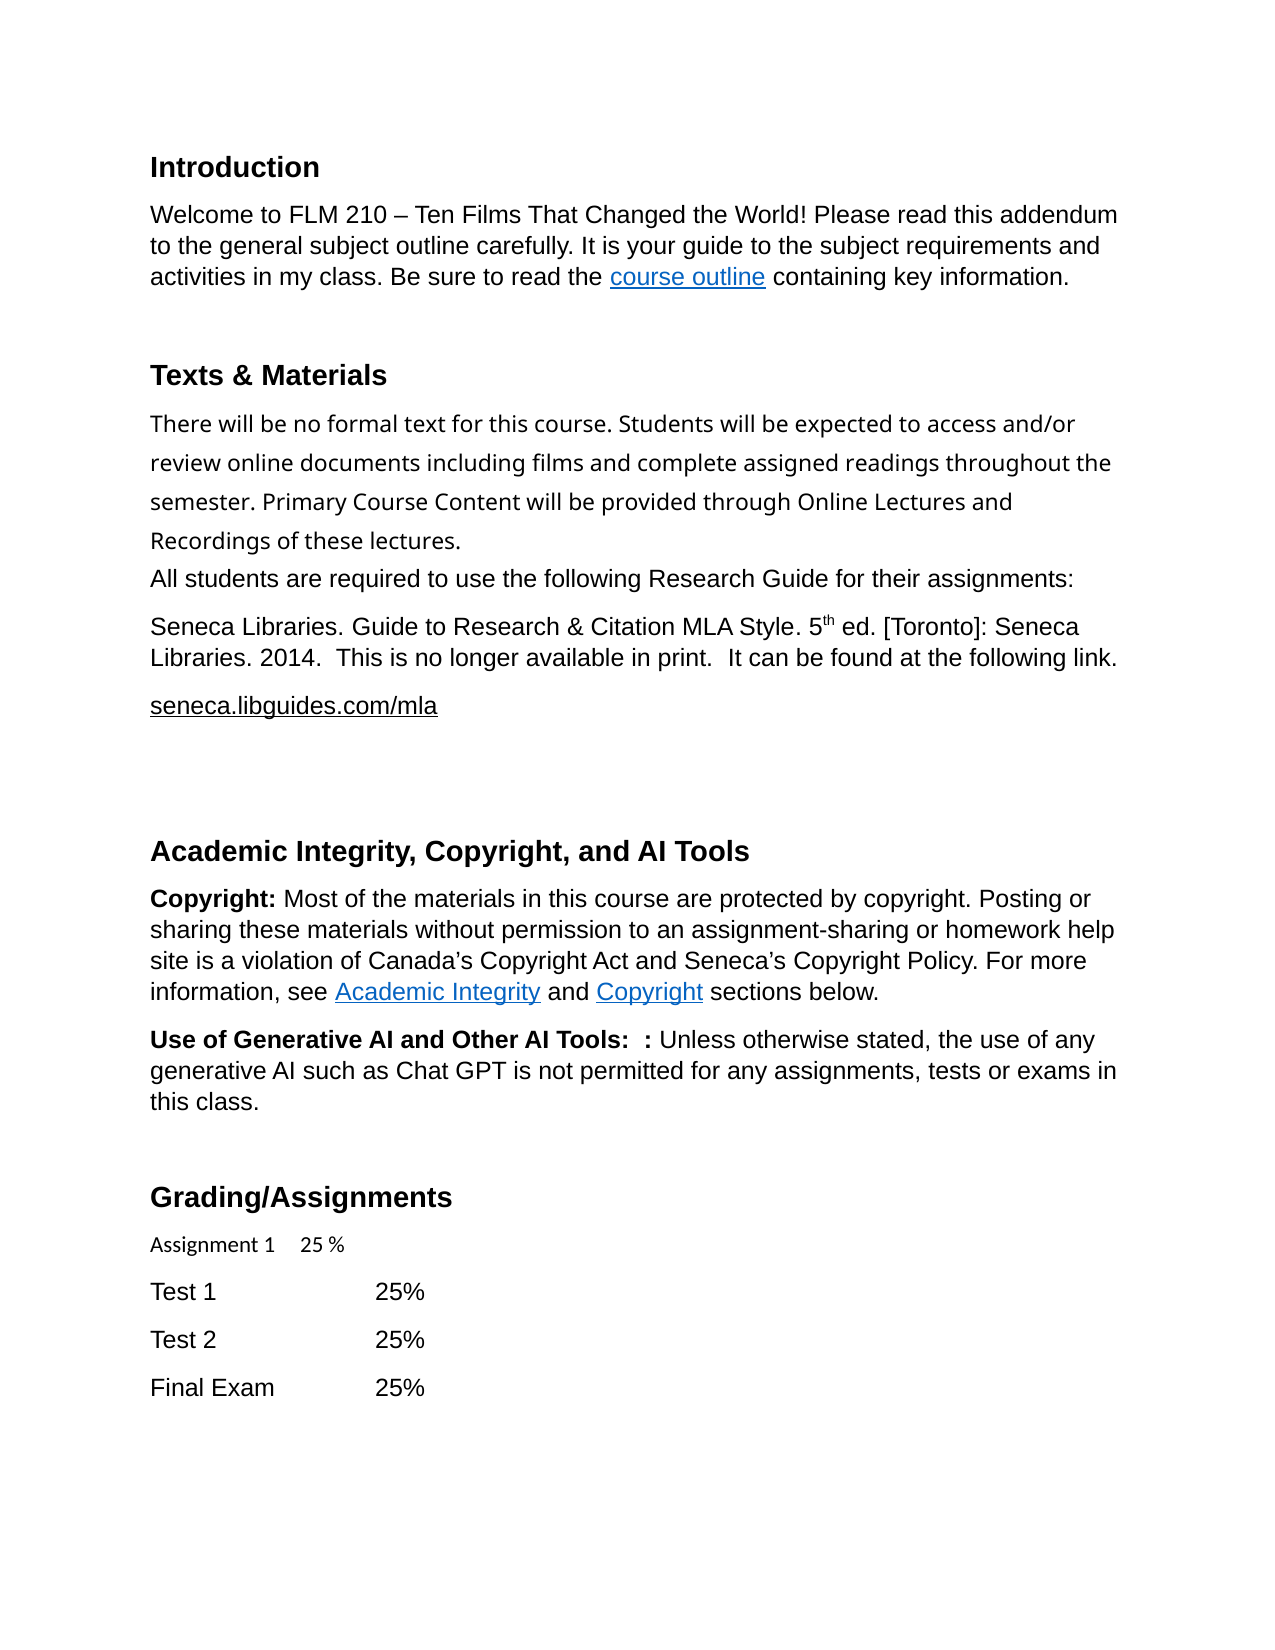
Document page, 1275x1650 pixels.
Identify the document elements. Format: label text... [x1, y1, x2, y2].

subtitle Academic Integrity, Copyright, and AI Tools [150, 834, 1125, 867]
text Use of Generative AI and Other AI Tools: [150, 1025, 1125, 1116]
text Copyright: Most of the materials in this course are protected by copyright. Posting or sharing these materials without permission to an assignment-sharing or homework help site is a violation of Canada’s Copyright Act and Seneca’s Copyright Policy. For more information, see Academic Integrity and Copyright sections below. [150, 884, 1125, 1006]
subtitle Texts & Materials [150, 358, 1125, 391]
text Welcome to ! Please read this addendum to the general subject outline carefully. It is your guide to the subject requirements and activities in my class. Be sure to read the course outline containing key information. [150, 200, 1125, 291]
subtitle Grading/Assignments [150, 1180, 1125, 1213]
subtitle Introduction [150, 150, 1125, 183]
